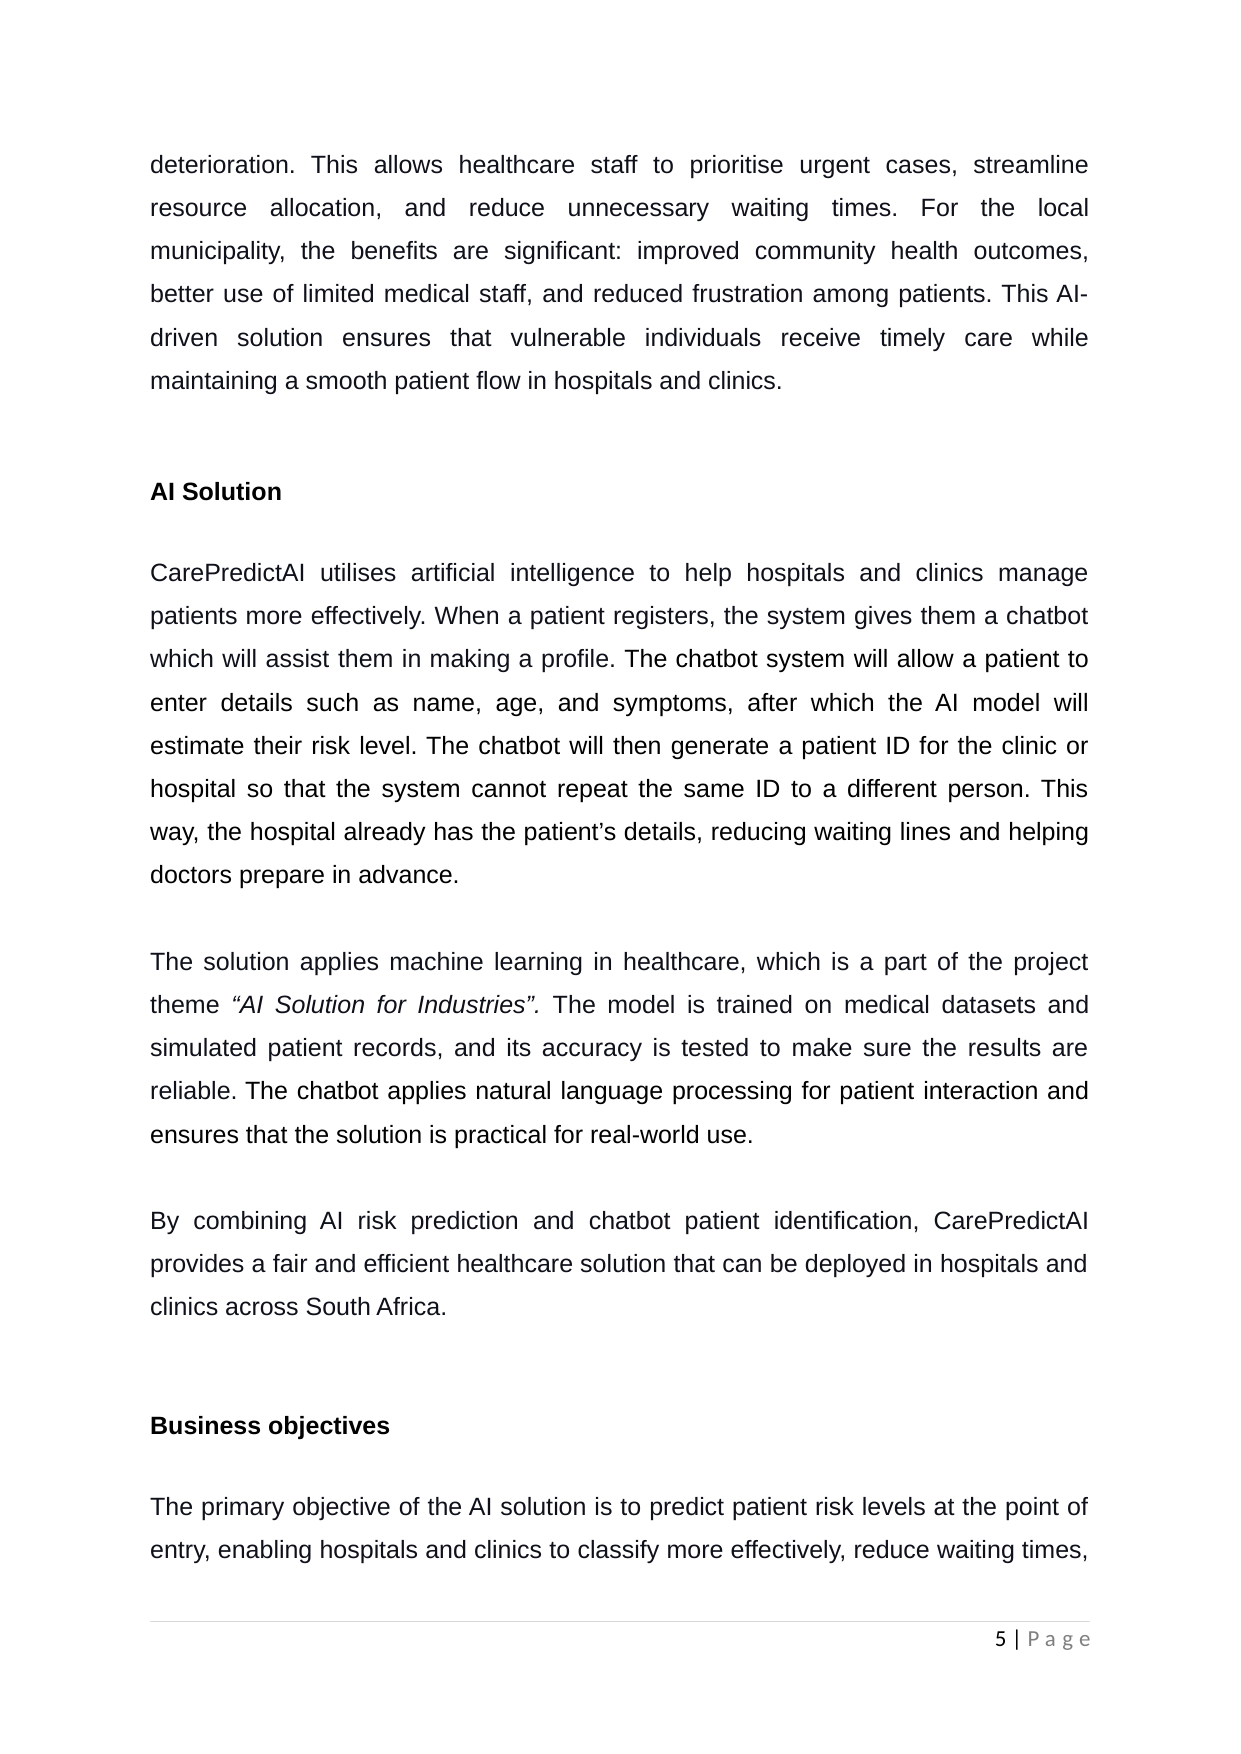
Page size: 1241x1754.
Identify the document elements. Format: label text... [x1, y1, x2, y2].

text By combining AI risk prediction and chatbot patient identification, CarePredictAI provides a fair and efficient healthcare solution that can be deployed in hospitals and clinics across South Africa. [150, 1206, 1090, 1321]
text The solution applies machine learning in healthcare, which is a part of the project theme “AI Solution for Industries”. The model is trained on medical datasets and simulated patient records, and its accuracy is tested to make sure the results are reliable. The chatbot applies natural language processing for patient interaction and ensures that the solution is practical for real-world use. [150, 947, 1090, 1148]
subtitle Business objectives [150, 1411, 1090, 1439]
text CarePredictAI utilises artificial intelligence to help hospitals and clinics manage patients more effectively. When a patient registers, the system gives them a chatbot which will assist them in making a profile. The chatbot system will allow a patient to enter details such as name, age, and symptoms, after which the AI model will estimate their risk level. The chatbot will then generate a patient ID for the clinic or hospital so that the system cannot repeat the same ID to a different person. This way, the hospital already has the patient’s details, reducing waiting lines and helping doctors prepare in advance. [150, 558, 1090, 889]
subtitle AI Solution [150, 477, 1090, 506]
